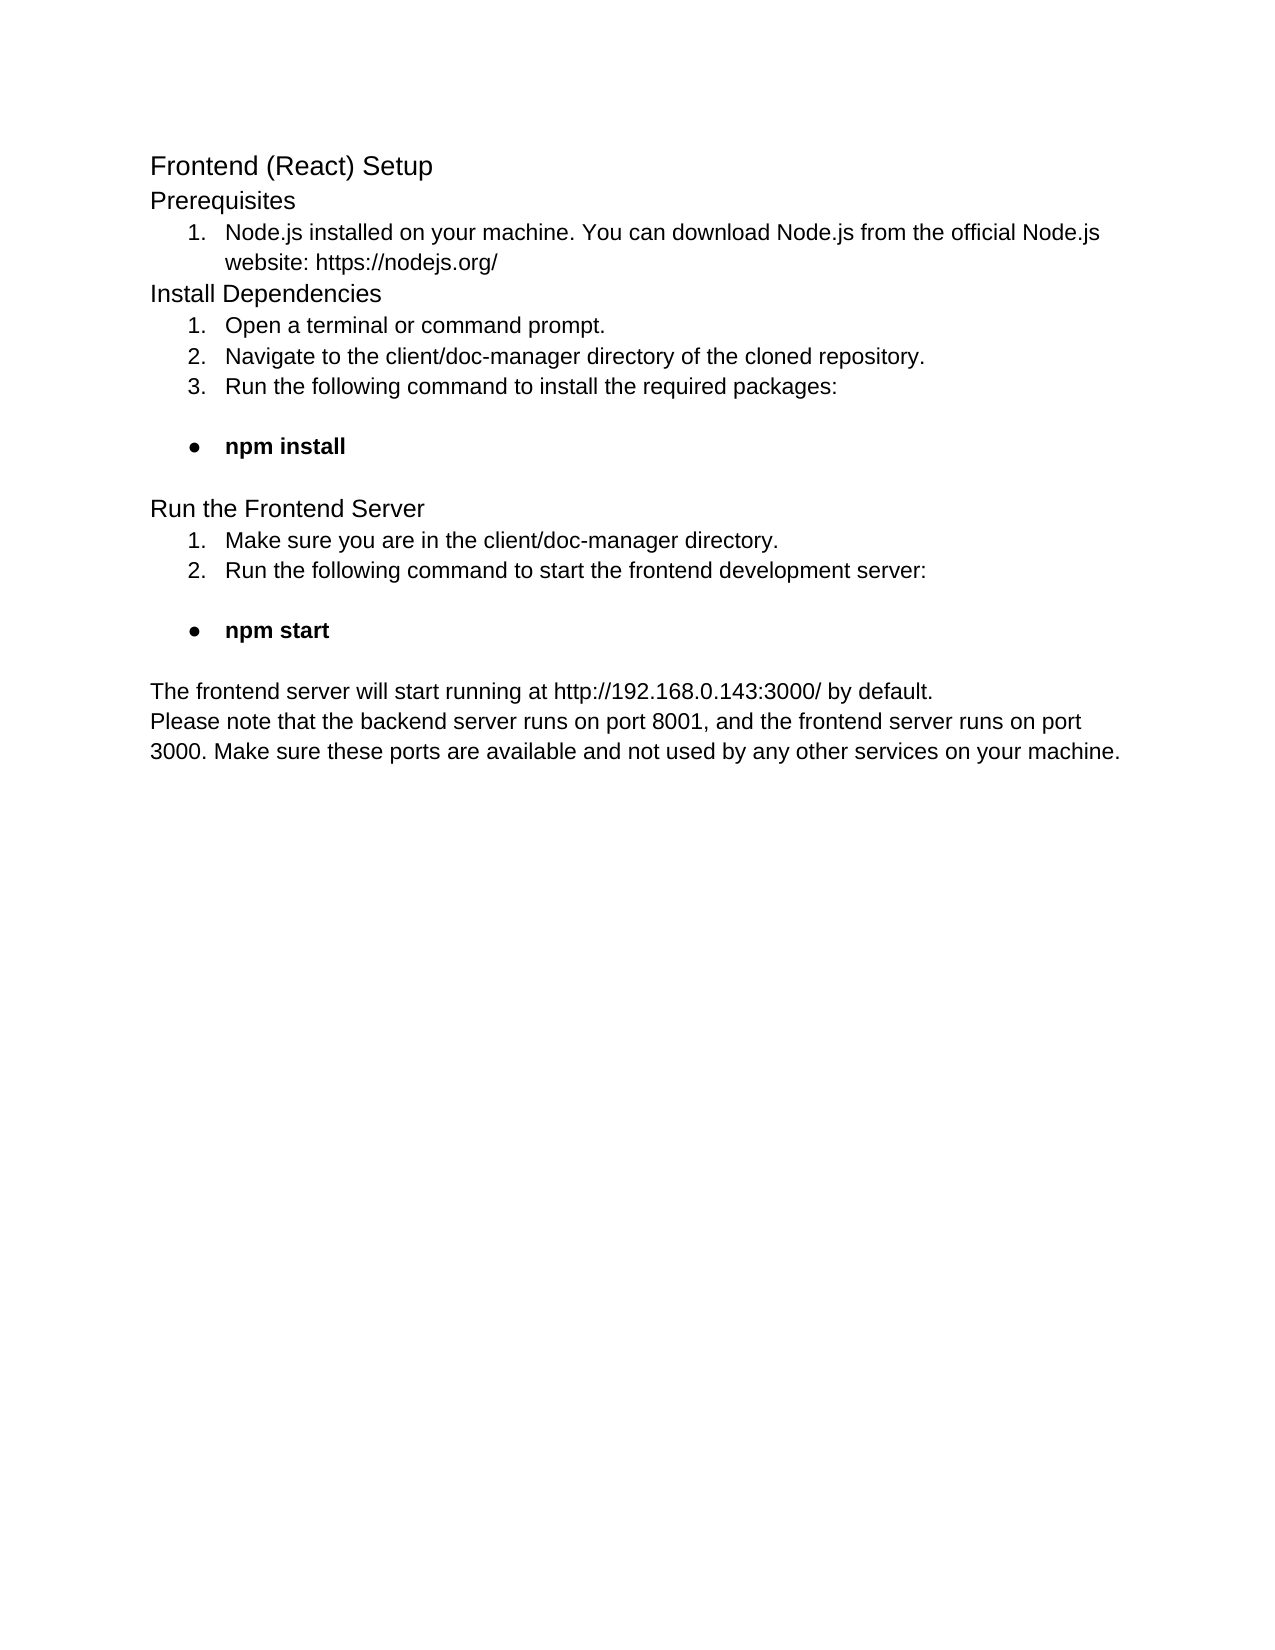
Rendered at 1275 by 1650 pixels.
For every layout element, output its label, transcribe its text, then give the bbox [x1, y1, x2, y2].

text Please note that the backend server runs on port 8001, and the frontend server runs on port 3000. Make sure these ports are available and not used by any other services on your machine. [150, 708, 1125, 764]
list Run the following command to install the required packages: [187, 373, 1125, 399]
text Frontend (React) Setup [150, 150, 1125, 181]
list Run the following command to start the frontend development server: [187, 557, 1125, 583]
list npm install [187, 433, 1125, 459]
text Install Dependencies [150, 279, 1125, 308]
list npm start [187, 617, 1125, 644]
list Navigate to the client/doc-manager directory of the cloned repository. [187, 343, 1125, 369]
text The frontend server will start running at http://192.168.0.143:3000/ by default. [150, 678, 1125, 704]
list Open a terminal or command prompt. [187, 312, 1125, 339]
text Prerequisites [150, 186, 1125, 215]
text Run the Frontend Server [150, 494, 1125, 522]
list Make sure you are in the client/doc-manager directory. [187, 527, 1125, 553]
list Node.js installed on your machine. You can download Node.js from the official Node.js website: https://nodejs.org/ [187, 219, 1125, 276]
